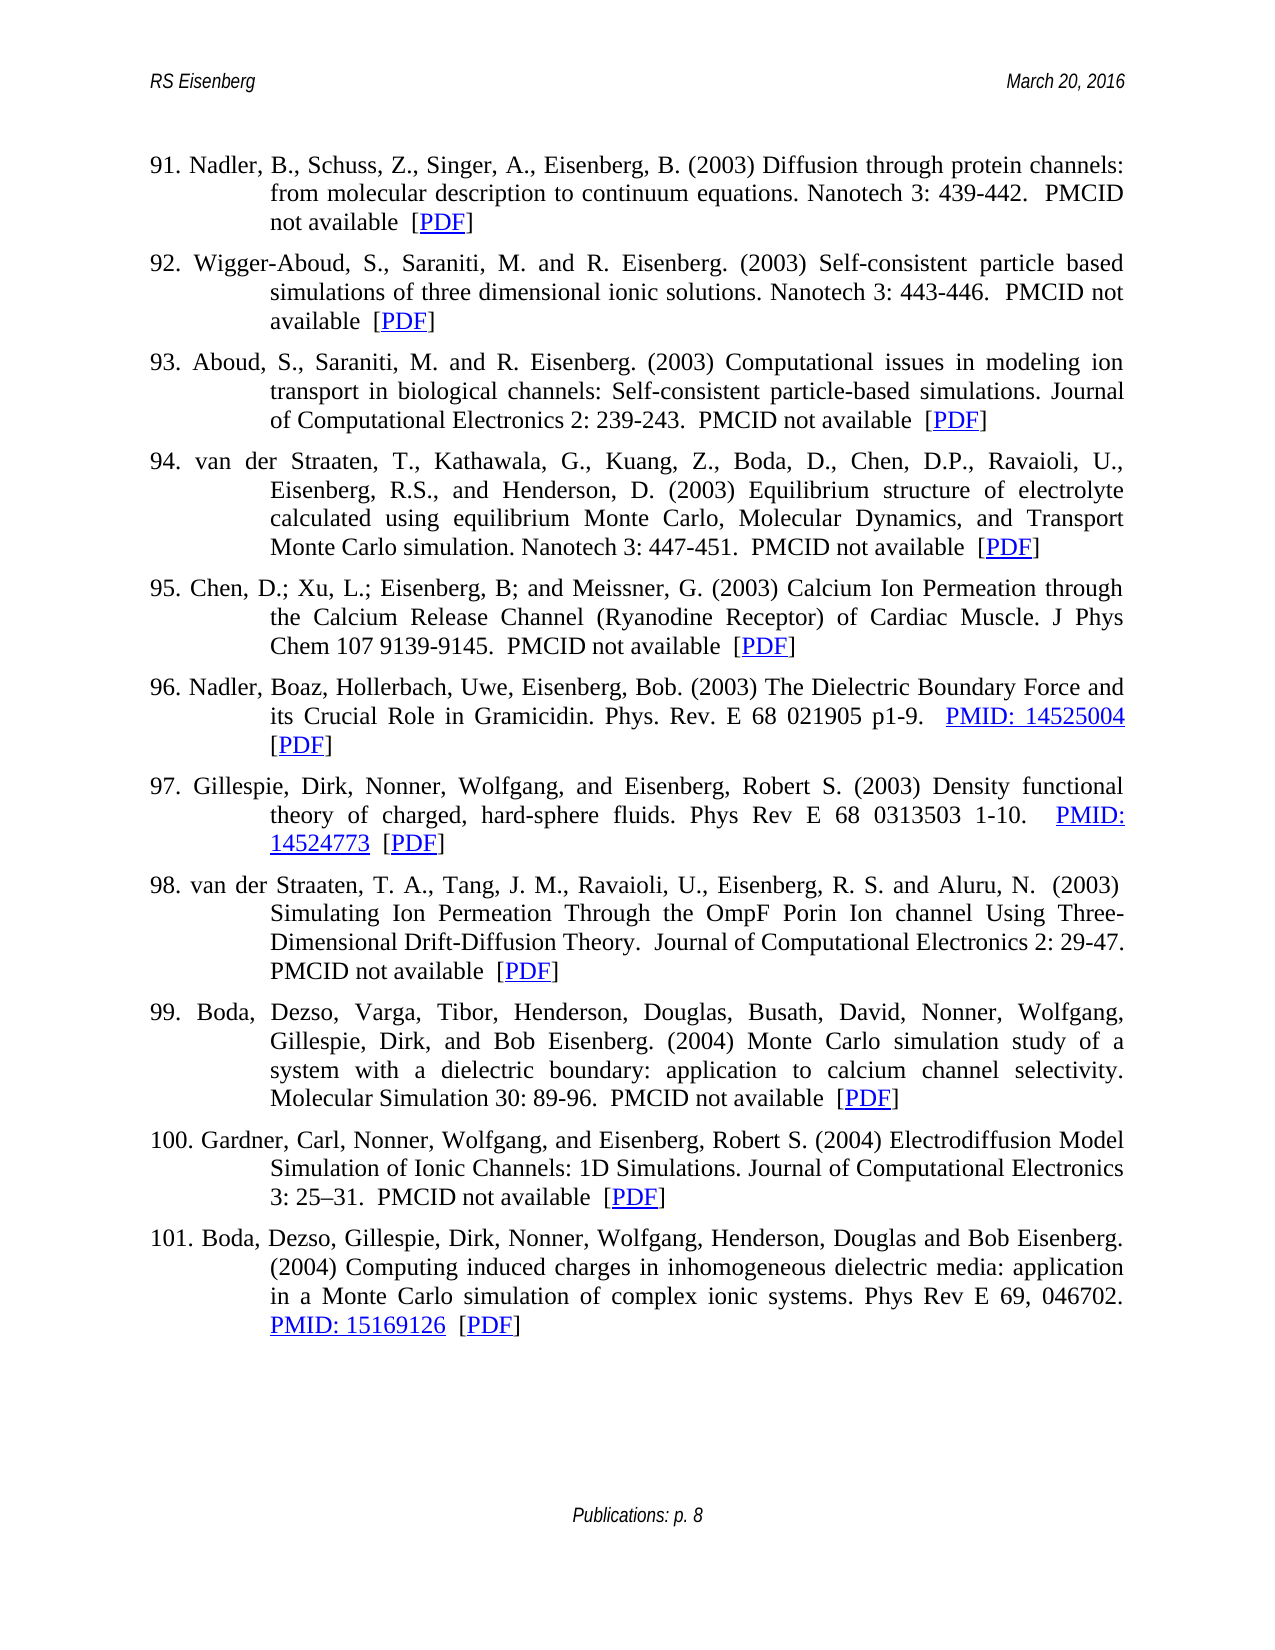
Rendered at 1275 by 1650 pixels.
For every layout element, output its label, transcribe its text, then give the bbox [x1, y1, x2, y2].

text 91. Nadler, B., Schuss, Z., Singer, A., Eisenberg, B. (2003) Diffusion through protein channels: from molecular description to continuum equations. Nanotech 3: 439-442. PMCID not available [PDF] [150, 150, 1125, 236]
text 101. Boda, Dezso, Gillespie, Dirk, Nonner, Wolfgang, Henderson, Douglas and Bob Eisenberg. (2004) Computing induced charges in inhomogeneous dielectric media: application in a Monte Carlo simulation of complex ionic systems. Phys Rev E 69, 046702. PMID: 15169126 [PDF] [150, 1223, 1125, 1338]
text 100. Gardner, Carl, Nonner, Wolfgang, and Eisenberg, Robert S. (2004) Electrodiffusion Model Simulation of Ionic Channels: 1D Simulations. Journal of Computational Electronics 3: 25–31. PMCID not available [PDF] [150, 1125, 1125, 1211]
text 99. Boda, Dezso, Varga, Tibor, Henderson, Douglas, Busath, David, Nonner, Wolfgang, Gillespie, Dirk, and Bob Eisenberg. (2004) Monte Carlo simulation study of a system with a dielectric boundary: application to calcium channel selectivity. Molecular Simulation 30: 89-96. PMCID not available [PDF] [150, 997, 1125, 1112]
text 94. van der Straaten, T., Kathawala, G., Kuang, Z., Boda, D., Chen, D.P., Ravaioli, U., Eisenberg, R.S., and Henderson, D. (2003) Equilibrium structure of electrolyte calculated using equilibrium Monte Carlo, Molecular Dynamics, and Transport Monte Carlo simulation. Nanotech 3: 447-451. PMCID not available [PDF] [150, 446, 1125, 561]
text 96. Nadler, Boaz, Hollerbach, Uwe, Eisenberg, Bob. (2003) The Dielectric Boundary Force and its Crucial Role in Gramicidin. Phys. Rev. E 68 021905 p1-9. PMID: 14525004 [PDF] [150, 672, 1125, 758]
text 97. Gillespie, Dirk, Nonner, Wolfgang, and Eisenberg, Robert S. (2003) Density functional theory of charged, hard-sphere fluids. Phys Rev E 68 0313503 1-10. PMID: 14524773 [PDF] [150, 771, 1125, 857]
text 95. Chen, D.; Xu, L.; Eisenberg, B; and Meissner, G. (2003) Calcium Ion Permeation through the Calcium Release Channel (Ryanodine Receptor) of Cardiac Muscle. J Phys Chem 107 9139-9145. PMCID not available [PDF] [150, 573, 1125, 660]
text 93. Aboud, S., Saraniti, M. and R. Eisenberg. (2003) Computational issues in modeling ion transport in biological channels: Self-consistent particle-based simulations. Journal of Computational Electronics 2: 239-243. PMCID not available [PDF] [150, 347, 1125, 433]
text 92. Wigger-Aboud, S., Saraniti, M. and R. Eisenberg. (2003) Self-consistent particle based simulations of three dimensional ionic solutions. Nanotech 3: 443-446. PMCID not available [PDF] [150, 248, 1125, 335]
text 98. van der Straaten, T. A., Tang, J. M., Ravaioli, U., Eisenberg, R. S. and Aluru, N. (2003) Simulating Ion Permeation Through the OmpF Porin Ion channel Using Three-Dimensional Drift-Diffusion Theory. Journal of Computational Electronics 2: 29-47. PMCID not available [PDF] [150, 870, 1125, 985]
